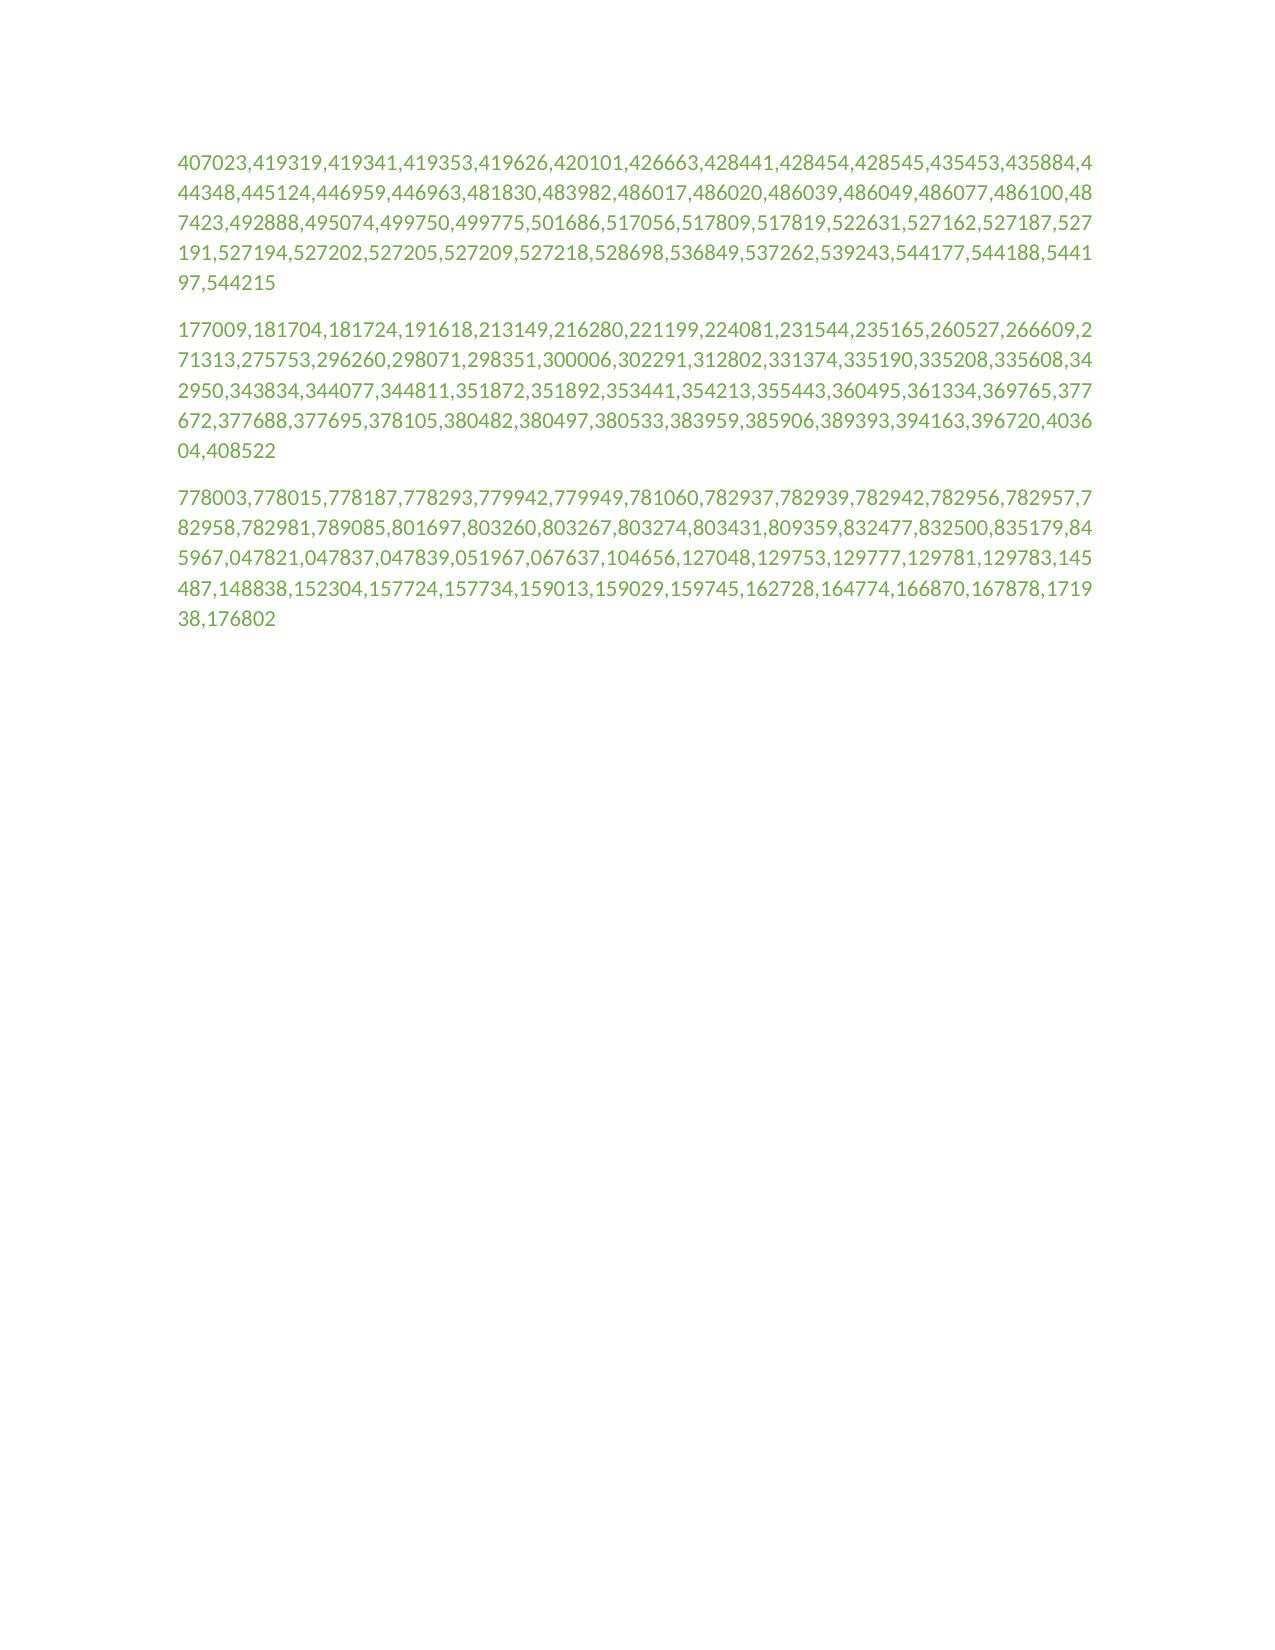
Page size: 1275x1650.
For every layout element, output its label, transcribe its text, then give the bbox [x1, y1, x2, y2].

text 177009,181704,181724,191618,213149,216280,221199,224081,231544,235165,260527,266609,271313,275753,296260,298071,298351,300006,302291,312802,331374,335190,335208,335608,342950,343834,344077,344811,351872,351892,353441,354213,355443,360495,361334,369765,377672,377688,377695,378105,380482,380497,380533,383959,385906,389393,394163,396720,403604,408522 [177, 315, 1098, 464]
text 407023,419319,419341,419353,419626,420101,426663,428441,428454,428545,435453,435884,444348,445124,446959,446963,481830,483982,486017,486020,486039,486049,486077,486100,487423,492888,495074,499750,499775,501686,517056,517809,517819,522631,527162,527187,527191,527194,527202,527205,527209,527218,528698,536849,537262,539243,544177,544188,544197,544215 [177, 148, 1098, 296]
text 778003,778015,778187,778293,779942,779949,781060,782937,782939,782942,782956,782957,782958,782981,789085,801697,803260,803267,803274,803431,809359,832477,832500,835179,845967,047821,047837,047839,051967,067637,104656,127048,129753,129777,129781,129783,145487,148838,152304,157724,157734,159013,159029,159745,162728,164774,166870,167878,171938,176802 [177, 483, 1098, 632]
